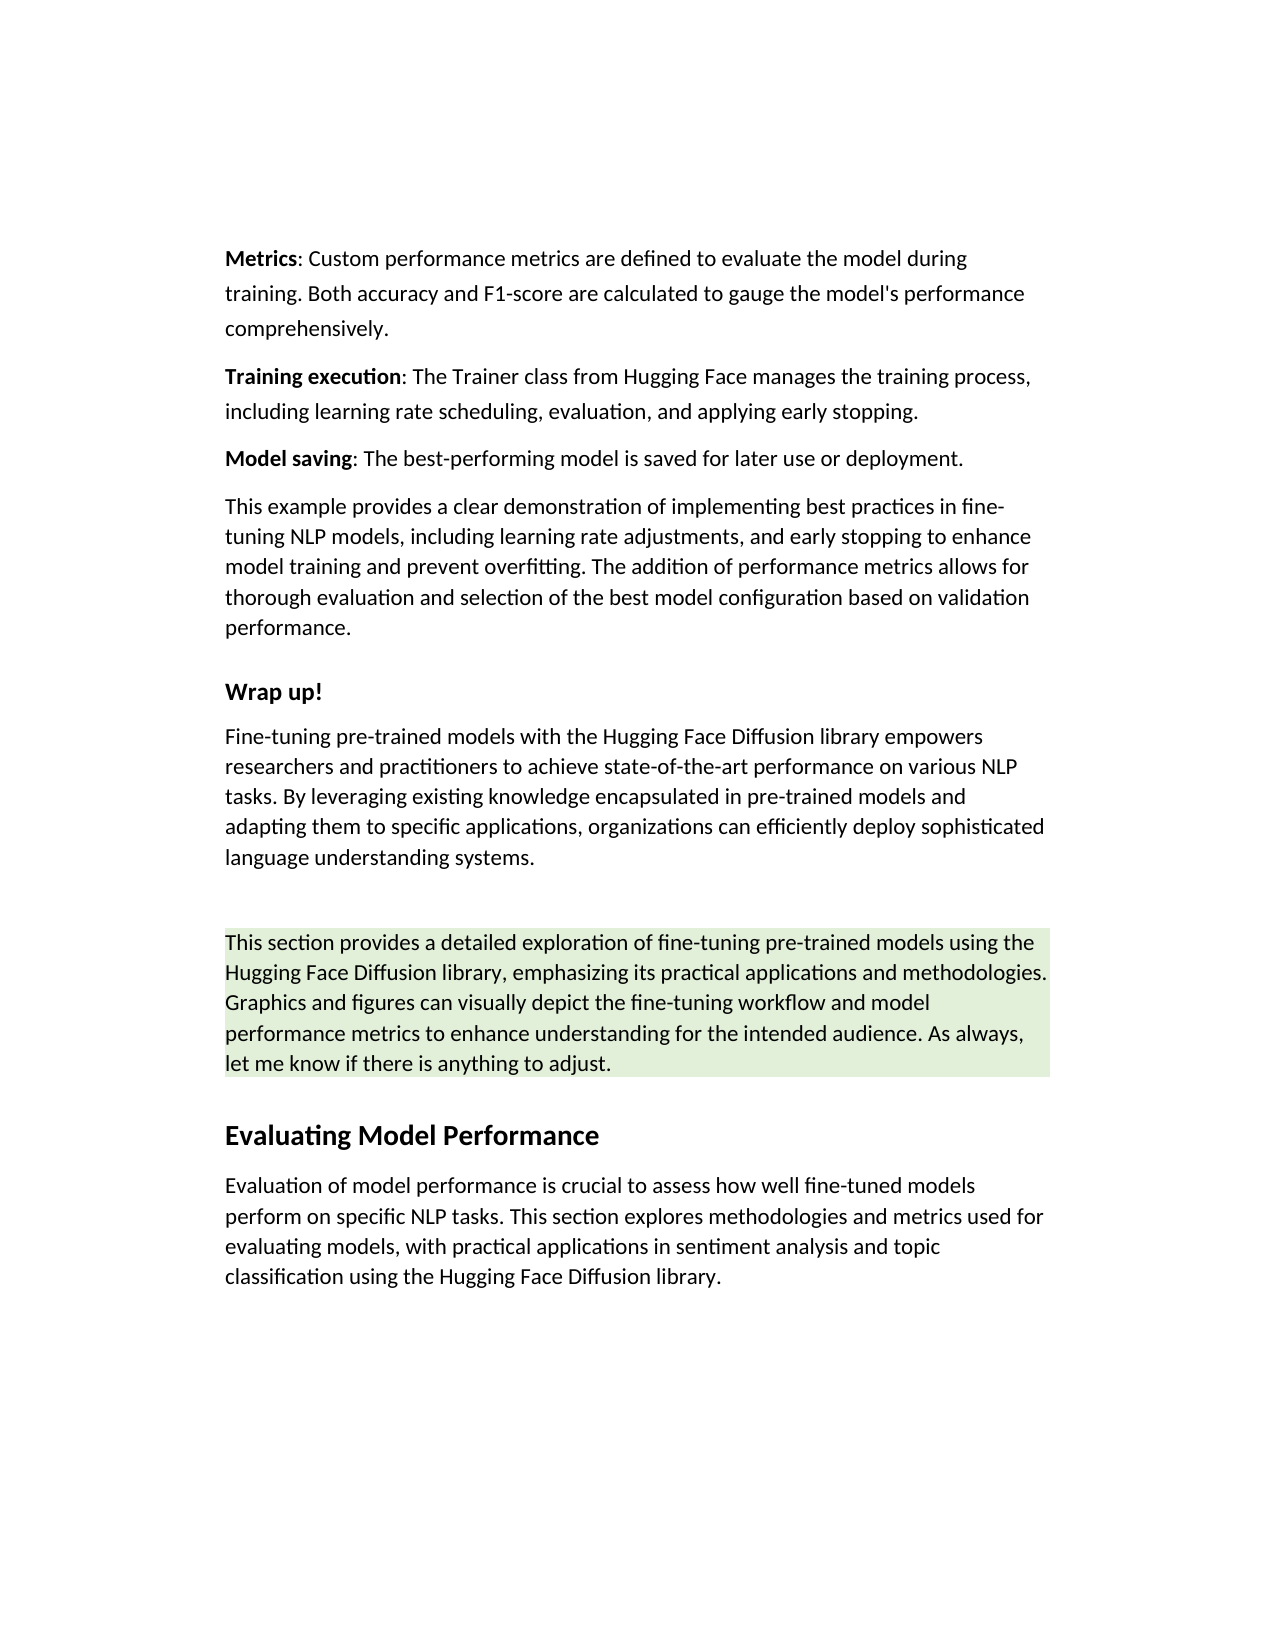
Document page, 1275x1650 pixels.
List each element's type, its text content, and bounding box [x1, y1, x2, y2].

text This example provides a clear demonstration of implementing best practices in fine-tuning NLP models, including learning rate adjustments, and early stopping to enhance model training and prevent overfitting. The addition of performance metrics allows for thorough evaluation and selection of the best model configuration based on validation performance. [225, 492, 1050, 641]
text Training execution: The Trainer class from Hugging Face manages the training process, including learning rate scheduling, evaluation, and applying early stopping. [225, 362, 1050, 425]
subtitle Evaluating Model Performance [225, 1117, 1050, 1152]
subtitle Wrap up! [225, 676, 1050, 707]
text Model saving: The best-performing model is saved for later use or deployment. [225, 444, 1050, 472]
text This section provides a detailed exploration of fine-tuning pre-trained models using the Hugging Face Diffusion library, emphasizing its practical applications and methodologies. Graphics and figures can visually depict the fine-tuning workflow and model performance metrics to enhance understanding for the intended audience. As always, let me know if there is anything to adjust. [225, 928, 1050, 1077]
text Metrics: Custom performance metrics are defined to evaluate the model during training. Both accuracy and F1-score are calculated to gauge the model's performance comprehensively. [225, 244, 1050, 342]
text Evaluation of model performance is crucial to assess how well fine-tuned models perform on specific NLP tasks. This section explores methodologies and metrics used for evaluating models, with practical applications in sentiment analysis and topic classification using the Hugging Face Diffusion library. [225, 1172, 1050, 1290]
text Fine-tuning pre-trained models with the Hugging Face Diffusion library empowers researchers and practitioners to achieve state-of-the-art performance on various NLP tasks. By leveraging existing knowledge encapsulated in pre-trained models and adapting them to specific applications, organizations can efficiently deploy sophisticated language understanding systems. [225, 722, 1050, 871]
